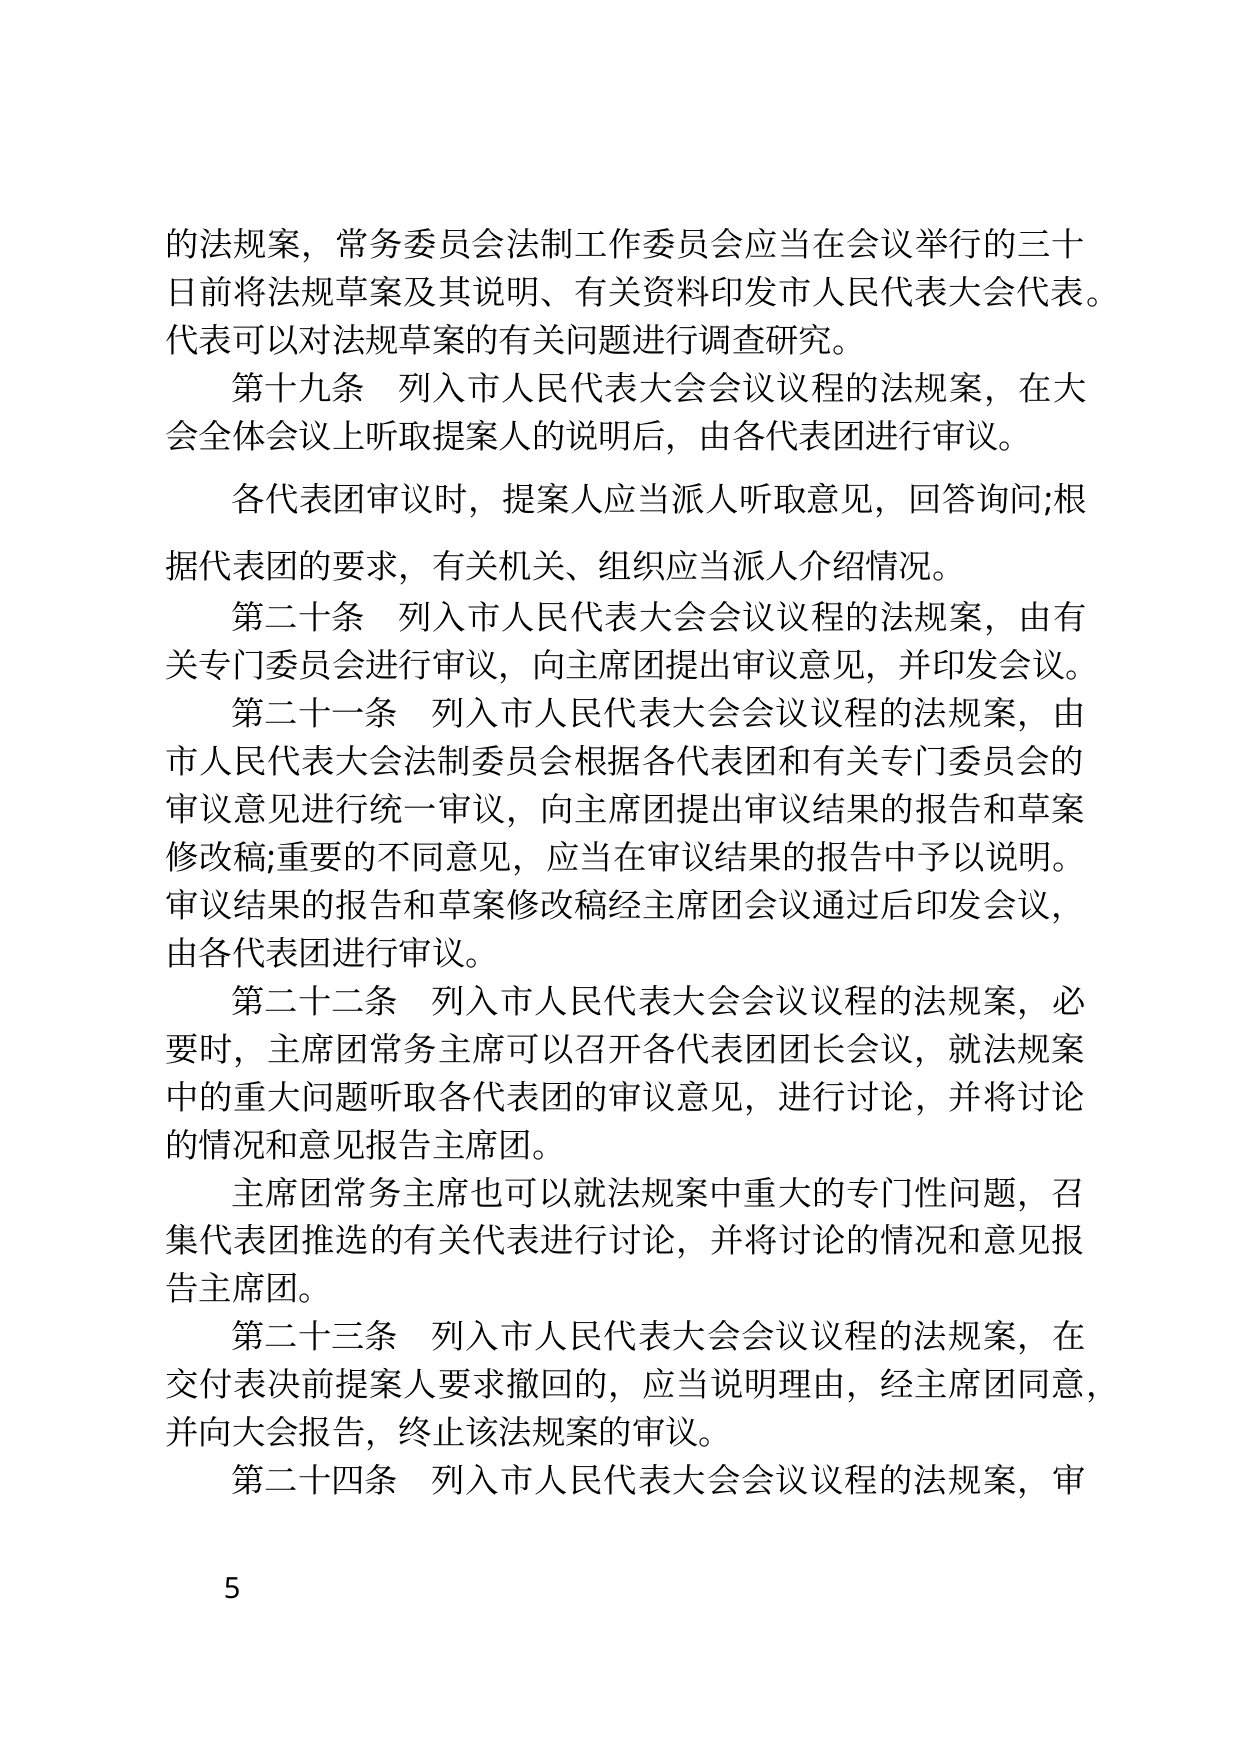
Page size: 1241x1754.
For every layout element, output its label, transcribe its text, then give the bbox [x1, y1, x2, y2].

list 列入市人民代表大会会议议程的法规案，在交付表决前提案人要求撤回的，应当说明理由，经主席团同意，并向大会报告，终止该法规案的审议。 [165, 1310, 1087, 1454]
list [165, 1454, 1087, 1502]
list 列入市人民代表大会会议议程的法规案，在大会全体会议上听取提案人的说明后，由各代表团进行审议。 [165, 362, 1087, 458]
list 列入市人民代表大会会议议程的法规案，必要时，主席团常务主席可以召开各代表团团长会议，就法规案中的重大问题听取各代表团的审议意见，进行讨论，并将讨论的情况和意见报告主席团。 [165, 975, 1087, 1167]
list 列入市人民代表大会会议议程的法规案，由有关专门委员会进行审议，向主席团提出审议意见，并印发会议。 [165, 591, 1087, 687]
list 列入市人民代表大会会议议程的法规案，由市人民代表大会法制委员会根据各代表团和有关专门委员会的审议意见进行统一审议，向主席团提出审议结果的报告和草案修改稿;重要的不同意见，应当在审议结果的报告中予以说明。审议结果的报告和草案修改稿经主席团会议通过后印发会议，由各代表团进行审议。 [165, 687, 1087, 975]
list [165, 218, 1087, 362]
text 各代表团审议时，提案人应当派人听取意见，回答询问;根据代表团的要求，有关机关、组织应当派人介绍情况。 [165, 458, 1087, 591]
text 主席团常务主席也可以就法规案中重大的专门性问题，召集代表团推选的有关代表进行讨论，并将讨论的情况和意见报告主席团。 [165, 1167, 1087, 1310]
